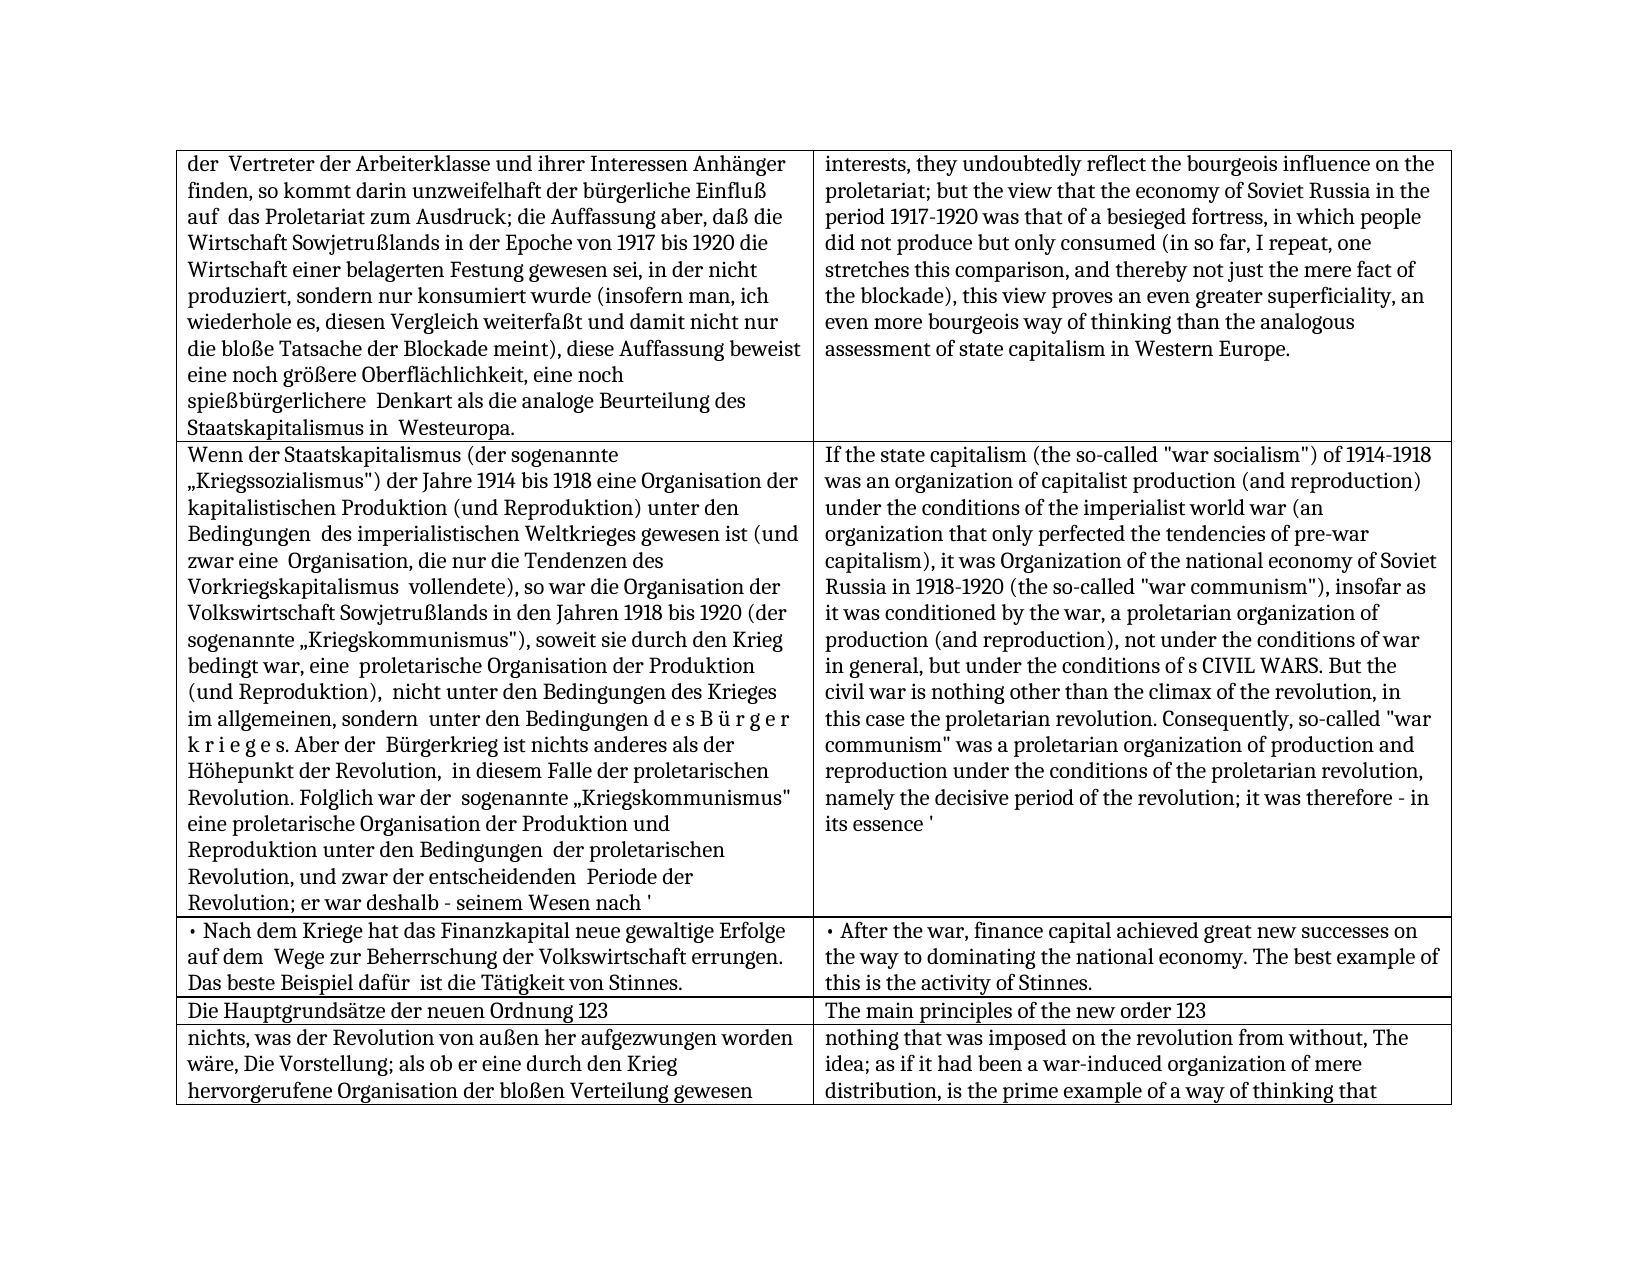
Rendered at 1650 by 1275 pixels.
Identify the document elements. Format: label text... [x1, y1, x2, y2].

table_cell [177, 1025, 813, 1104]
table_cell Wenn der Staatskapitalismus (der sogenannte „Kriegssozialismus") der Jahre 1914 bis 1918 eine Organisation der kapitalistischen Produktion (und Reproduktion) unter den Bedingungen des imperialistischen Weltkrieges gewesen ist (und zwar eine Organisation, die nur die Tendenzen des Vorkriegskapitalismus vollendete), so war die Organisation der Volkswirtschaft Sowjetrußlands in den Jahren 1918 bis 1920 (der sogenannte „Kriegskommunismus"), soweit sie durch den Krieg bedingt war, eine proletarische Organisation der Produktion (und Reproduktion), nicht unter den Bedingungen des Krieges im allgemeinen, sondern unter den Bedingungen d e s B ü r g e r k r i e g e s. Aber der Bürgerkrieg ist nichts anderes als der Höhepunkt der Revolution, in diesem Falle der proletarischen Revolution. Folglich war der sogenannte „Kriegskommunismus" eine proletarische Organisation der Produktion und Reproduktion unter den Bedingungen der proletarischen Revolution, und zwar der entscheidenden Periode der Revolution; er war deshalb - seinem Wesen nach ' [177, 442, 813, 916]
table_cell If the state capitalism (the so-called "war socialism") of 1914-1918 was an organization of capitalist production (and reproduction) under the conditions of the imperialist world war (an organization that only perfected the tendencies of pre-war capitalism), it was Organization of the national economy of Soviet Russia in 1918-1920 (the so-called "war communism"), insofar as it was conditioned by the war, a proletarian organization of production (and reproduction), not under the conditions of war in general, but under the conditions of s CIVIL WARS. But the civil war is nothing other than the climax of the revolution, in this case the proletarian revolution. Consequently, so-called "war communism" was a proletarian organization of production and reproduction under the conditions of the proletarian revolution, namely the decisive period of the revolution; it was therefore - in its essence ' [814, 442, 1451, 916]
table_cell • After the war, finance capital achieved great new successes on the way to dominating the national economy. The best example of this is the activity of Stinnes. [814, 918, 1451, 996]
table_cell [814, 1025, 1451, 1104]
table_cell The main principles of the new order 123 [814, 998, 1451, 1024]
table_cell Die Hauptgrundsätze der neuen Ordnung 123 [177, 998, 813, 1024]
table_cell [814, 151, 1451, 441]
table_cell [177, 151, 813, 441]
table_cell • Nach dem Kriege hat das Finanzkapital neue gewaltige Erfolge auf dem Wege zur Beherrschung der Volkswirtschaft errungen. Das beste Beispiel dafür ist die Tätigkeit von Stinnes. [177, 918, 813, 996]
